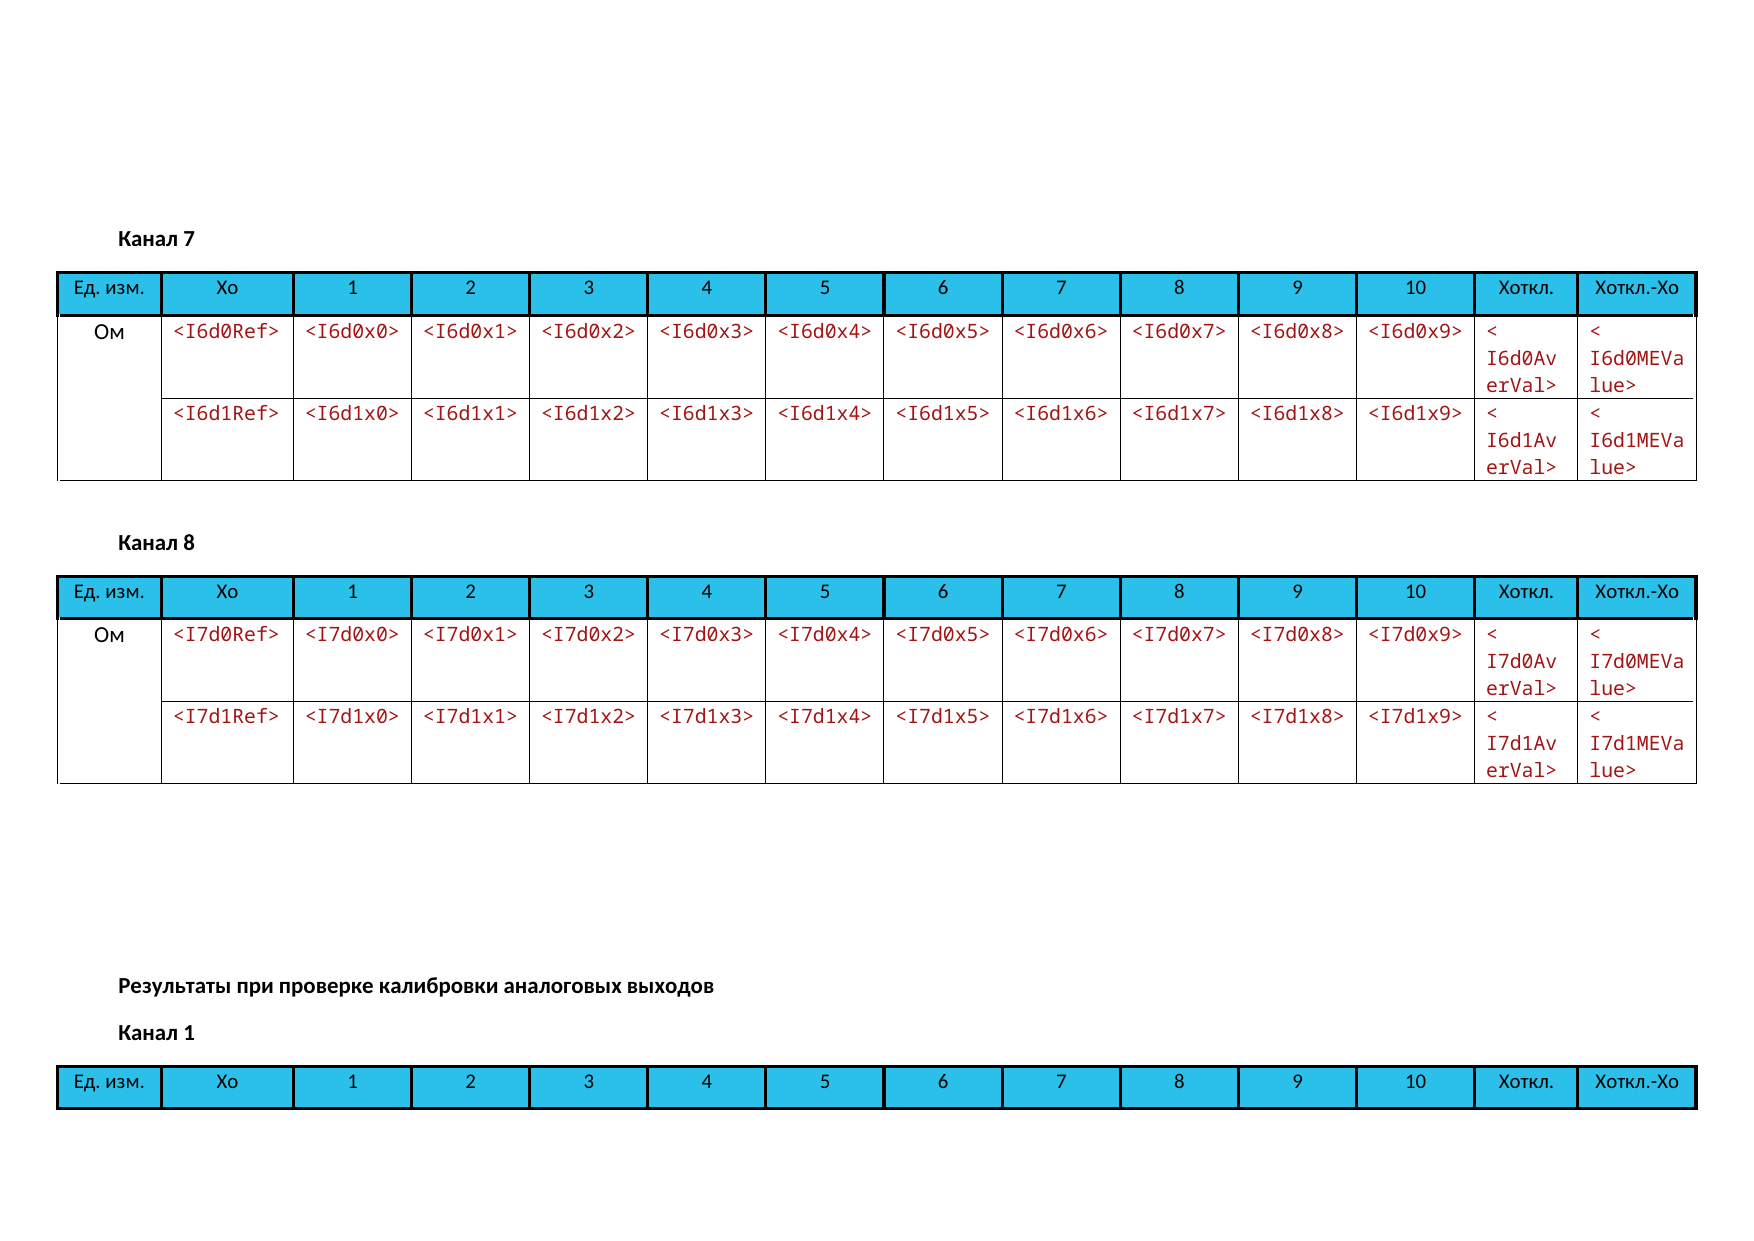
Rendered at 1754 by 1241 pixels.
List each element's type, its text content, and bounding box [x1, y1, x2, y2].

table_cell <I6d0x6> [1003, 317, 1120, 398]
table_cell <I7d0Ref> [162, 620, 293, 701]
table_cell <I7d1x3> [648, 702, 765, 783]
table_header Ед. изм. [59, 1068, 160, 1107]
table_cell <I7d0AverVal> [1475, 620, 1577, 701]
table_cell <I7d1x2> [530, 702, 647, 783]
table_header 3 [531, 274, 646, 314]
table_header Xоткл. [1476, 1068, 1576, 1107]
table_cell <I7d1x5> [884, 702, 1002, 783]
table_header 10 [1358, 1068, 1473, 1107]
table_header Xоткл.-Xo [1579, 274, 1694, 314]
table_cell <I7d1x1> [412, 702, 529, 783]
table_cell <I6d0x8> [1239, 317, 1356, 398]
table_cell <I6d1x7> [1121, 399, 1238, 480]
table_cell <I6d0x9> [1357, 317, 1474, 398]
table_header Xоткл. [1476, 578, 1576, 617]
table_cell <I7d0x9> [1357, 620, 1474, 701]
table_header 2 [413, 274, 528, 314]
text Результаты при проверке калибровки аналоговых выходов [118, 971, 1636, 999]
table_header 9 [1240, 578, 1355, 617]
table_header 3 [531, 578, 646, 617]
table_header 6 [886, 1068, 1001, 1107]
table_header 8 [1122, 274, 1237, 314]
table_cell <I7d1x6> [1003, 702, 1120, 783]
table_cell <I7d0MEValue> [1578, 617, 1696, 701]
table_header 10 [1358, 578, 1473, 617]
table_header Xоткл.-Xo [1579, 578, 1694, 617]
table_cell <I6d1x0> [294, 399, 411, 480]
table_header 1 [295, 578, 410, 617]
table_header 9 [1240, 1068, 1355, 1107]
table_cell <I6d0x0> [294, 317, 411, 398]
table_cell <I6d0x2> [530, 317, 647, 398]
table_header Xo [163, 274, 292, 314]
table_cell <I6d1x9> [1357, 399, 1474, 480]
table_header 9 [1240, 274, 1355, 314]
table_cell <I6d0x3> [648, 317, 765, 398]
table_cell <I7d0x6> [1003, 620, 1120, 701]
table_cell <I7d1x4> [766, 702, 883, 783]
table_cell <I6d1x2> [530, 399, 647, 480]
table_header Xo [163, 1068, 292, 1107]
table_header 4 [649, 274, 764, 314]
table_cell <I7d0x7> [1121, 620, 1238, 701]
table_header 4 [649, 578, 764, 617]
table_cell <I7d0x8> [1239, 620, 1356, 701]
table_header 1 [295, 274, 410, 314]
table_header 7 [1004, 1068, 1119, 1107]
table_header 5 [767, 274, 882, 314]
text Канал 8 [118, 528, 1636, 556]
table_cell Ом [58, 618, 161, 783]
table_header 2 [413, 578, 528, 617]
table_header 8 [1122, 578, 1237, 617]
table_cell <I7d1x8> [1239, 702, 1356, 783]
table_cell <I6d1x3> [648, 399, 765, 480]
table_header Xоткл.-Xo [1579, 1068, 1694, 1107]
table_header Ед. изм. [59, 274, 160, 314]
table_cell <I6d1Ref> [162, 399, 293, 480]
table_cell <I6d0x4> [766, 317, 883, 398]
table_header 3 [531, 1068, 646, 1107]
table_cell <I7d1x7> [1121, 702, 1238, 783]
table_header 10 [1358, 274, 1473, 314]
table_cell <I7d1x9> [1357, 702, 1474, 783]
table_header Ед. изм. [59, 578, 160, 617]
table_cell <I6d1x4> [766, 399, 883, 480]
table_cell <I6d1x6> [1003, 399, 1120, 480]
table_cell <I6d0Ref> [162, 317, 293, 398]
table_cell <I6d1x5> [884, 399, 1002, 480]
table_cell <I7d0x2> [530, 620, 647, 701]
table_cell <I6d0x5> [884, 317, 1002, 398]
table_cell <I7d1x0> [294, 702, 411, 783]
table_cell <I7d1AverVal> [1475, 702, 1577, 783]
table_cell Ом [58, 315, 161, 480]
table_cell <I6d1AverVal> [1475, 399, 1577, 480]
table_cell <I7d1MEValue> [1578, 701, 1696, 783]
table_header 4 [649, 1068, 764, 1107]
table_cell <I6d0AverVal> [1475, 317, 1577, 398]
table_cell <I6d0MEValue> [1578, 314, 1696, 398]
table_cell <I7d0x0> [294, 620, 411, 701]
table_header 5 [767, 1068, 882, 1107]
table_cell <I6d0x7> [1121, 317, 1238, 398]
text Канал 1 [118, 1018, 1636, 1046]
table_header 2 [413, 1068, 528, 1107]
table_cell <I7d0x3> [648, 620, 765, 701]
table_cell <I6d1MEValue> [1578, 398, 1696, 480]
table_header 8 [1122, 1068, 1237, 1107]
table_header Xоткл. [1476, 274, 1576, 314]
table_cell <I7d1Ref> [162, 702, 293, 783]
table_header 6 [886, 578, 1001, 617]
table_cell <I6d1x1> [412, 399, 529, 480]
table_cell <I6d0x1> [412, 317, 529, 398]
table_header 6 [886, 274, 1001, 314]
table_header 5 [767, 578, 882, 617]
table_header 1 [295, 1068, 410, 1107]
table_cell <I6d1x8> [1239, 399, 1356, 480]
text Канал 7 [118, 224, 1636, 252]
table_header 7 [1004, 578, 1119, 617]
table_header 7 [1004, 274, 1119, 314]
table_header Xo [163, 578, 292, 617]
table_cell <I7d0x4> [766, 620, 883, 701]
table_cell <I7d0x5> [884, 620, 1002, 701]
table_cell <I7d0x1> [412, 620, 529, 701]
